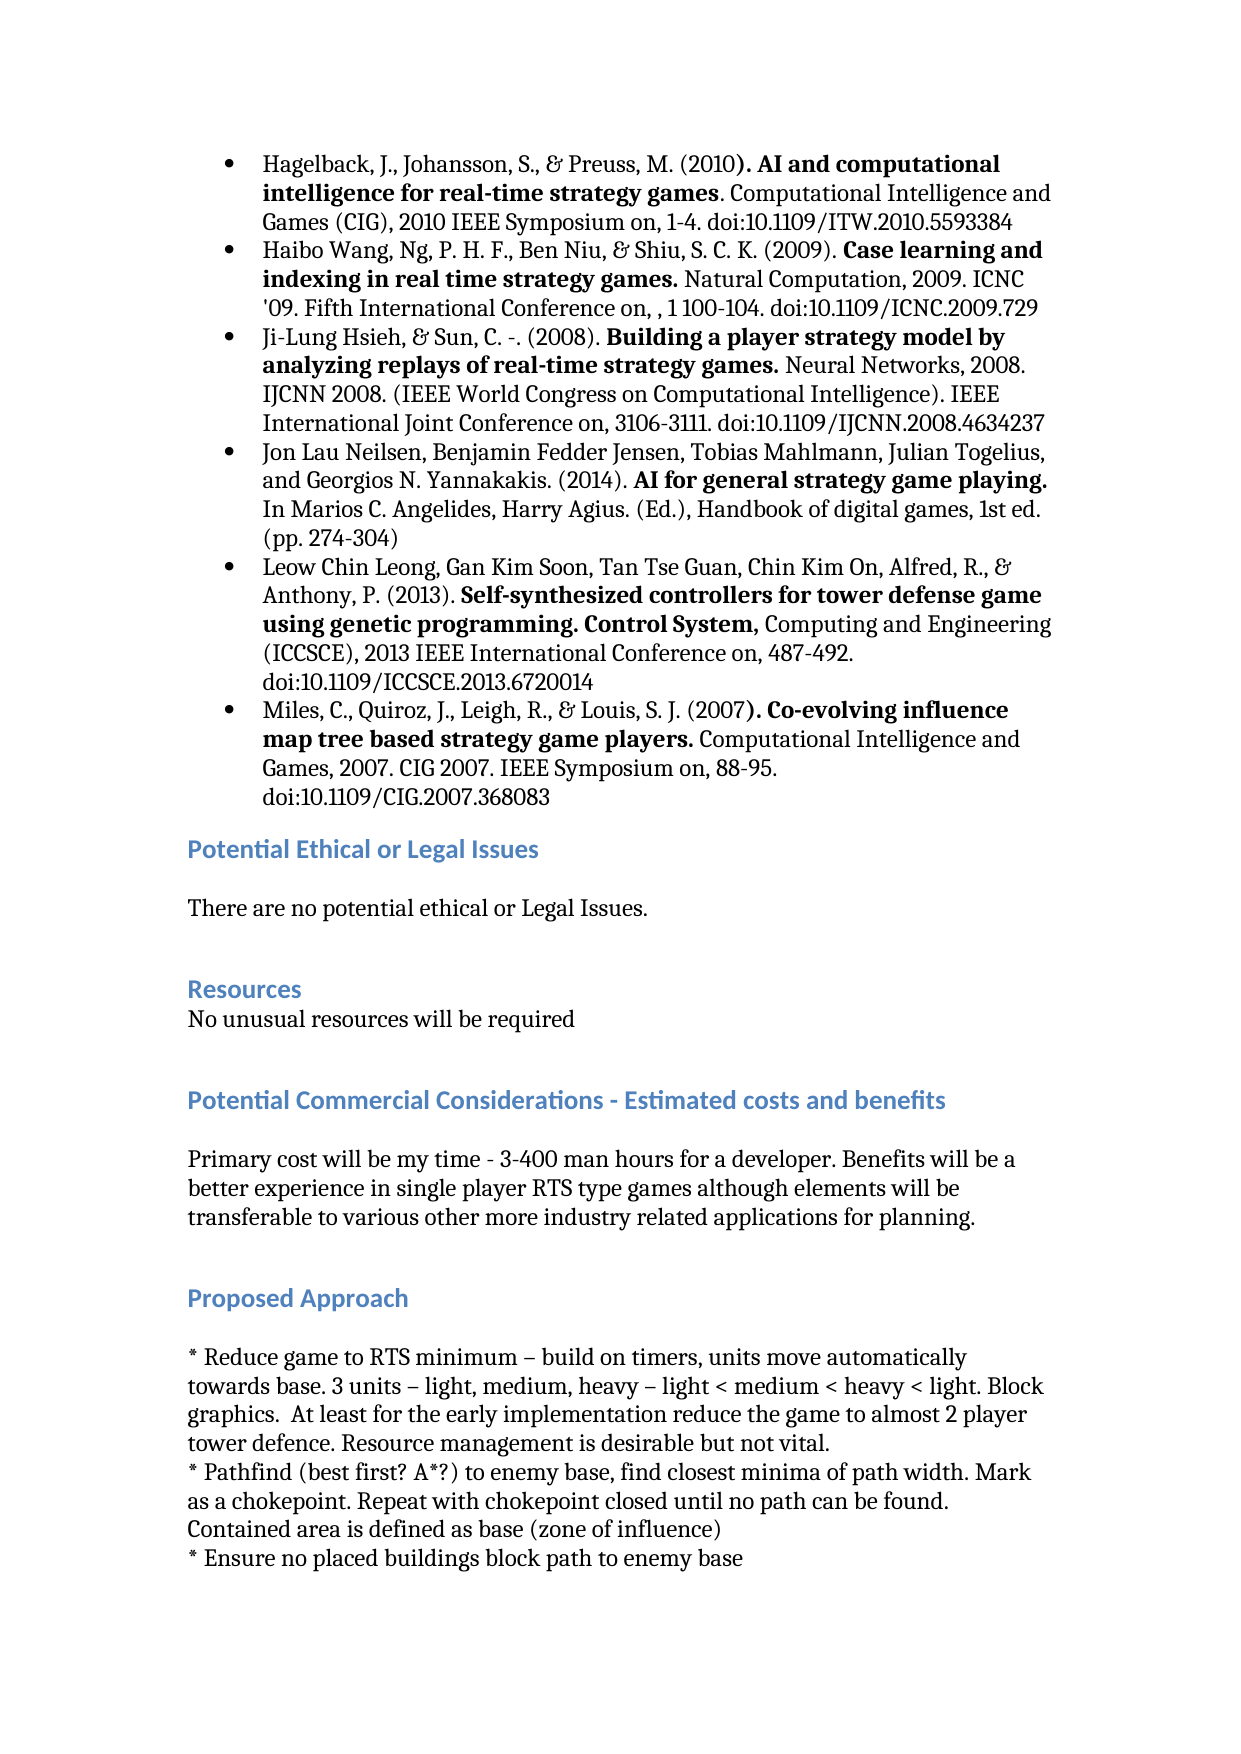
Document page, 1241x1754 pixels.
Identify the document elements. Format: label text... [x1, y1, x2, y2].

text * Reduce game to RTS minimum – build on timers, units move automatically towards base. 3 units – light, medium, heavy – light < medium < heavy < light. Block graphics. At least for the early implementation reduce the game to almost 2 player tower defence. Resource management is desirable but not vital. [187, 1343, 1053, 1458]
list Jon Lau Neilsen, Benjamin Fedder Jensen, Tobias Mahlmann, Julian Togelius, and Georgios N. Yannakakis. (2014). AI for general strategy game playing. In Marios C. Angelides, Harry Agius. (Ed.), Handbook of digital games, 1st ed. (pp. 274-304) [225, 437, 1053, 552]
text * Ensure no placed buildings block path to enemy base [187, 1544, 1053, 1573]
subtitle Proposed Approach [187, 1281, 1053, 1314]
list Leow Chin Leong, Gan Kim Soon, Tan Tse Guan, Chin Kim On, Alfred, R., & Anthony, P. (2013). Self-synthesized controllers for tower defense game using genetic programming. Control System, Computing and Engineering (ICCSCE), 2013 IEEE International Conference on, 487-492. doi:10.1109/ICCSCE.2013.6720014 [225, 552, 1053, 696]
list Ji-Lung Hsieh, & Sun, C. -. (2008). Building a player strategy model by analyzing replays of real-time strategy games. Neural Networks, 2008. IJCNN 2008. (IEEE World Congress on Computational Intelligence). IEEE International Joint Conference on, 3106-3111. doi:10.1109/IJCNN.2008.4634237 [225, 322, 1053, 437]
list Hagelback, J., Johansson, S., & Preuss, M. (2010). AI and computational intelligence for real-time strategy games. Computational Intelligence and Games (CIG), 2010 IEEE Symposium on, 1-4. doi:10.1109/ITW.2010.5593384 [225, 150, 1053, 236]
subtitle Potential Ethical or Legal Issues [187, 832, 1053, 865]
text There are no potential ethical or Legal Issues. [187, 894, 1053, 923]
subtitle Potential Commercial Considerations - Estimated costs and benefits [187, 1083, 1053, 1117]
text No unusual resources will be required [187, 1005, 1053, 1034]
text * Pathfind (best first? A*?) to enemy base, find closest minima of path width. Mark as a chokepoint. Repeat with chokepoint closed until no path can be found. Contained area is defined as base (zone of influence) [187, 1458, 1053, 1544]
list Miles, C., Quiroz, J., Leigh, R., & Louis, S. J. (2007). Co-evolving influence map tree based strategy game players. Computational Intelligence and Games, 2007. CIG 2007. IEEE Symposium on, 88-95. doi:10.1109/CIG.2007.368083 [225, 696, 1053, 811]
list Haibo Wang, Ng, P. H. F., Ben Niu, & Shiu, S. C. K. (2009). Case learning and indexing in real time strategy games. Natural Computation, 2009. ICNC '09. Fifth International Conference on, , 1 100-104. doi:10.1109/ICNC.2009.729 [225, 236, 1053, 322]
subtitle Resources [187, 972, 1053, 1005]
text Primary cost will be my time - 3-400 man hours for a developer. Benefits will be a better experience in single player RTS type games although elements will be transferable to various other more industry related applications for planning. [187, 1145, 1053, 1232]
